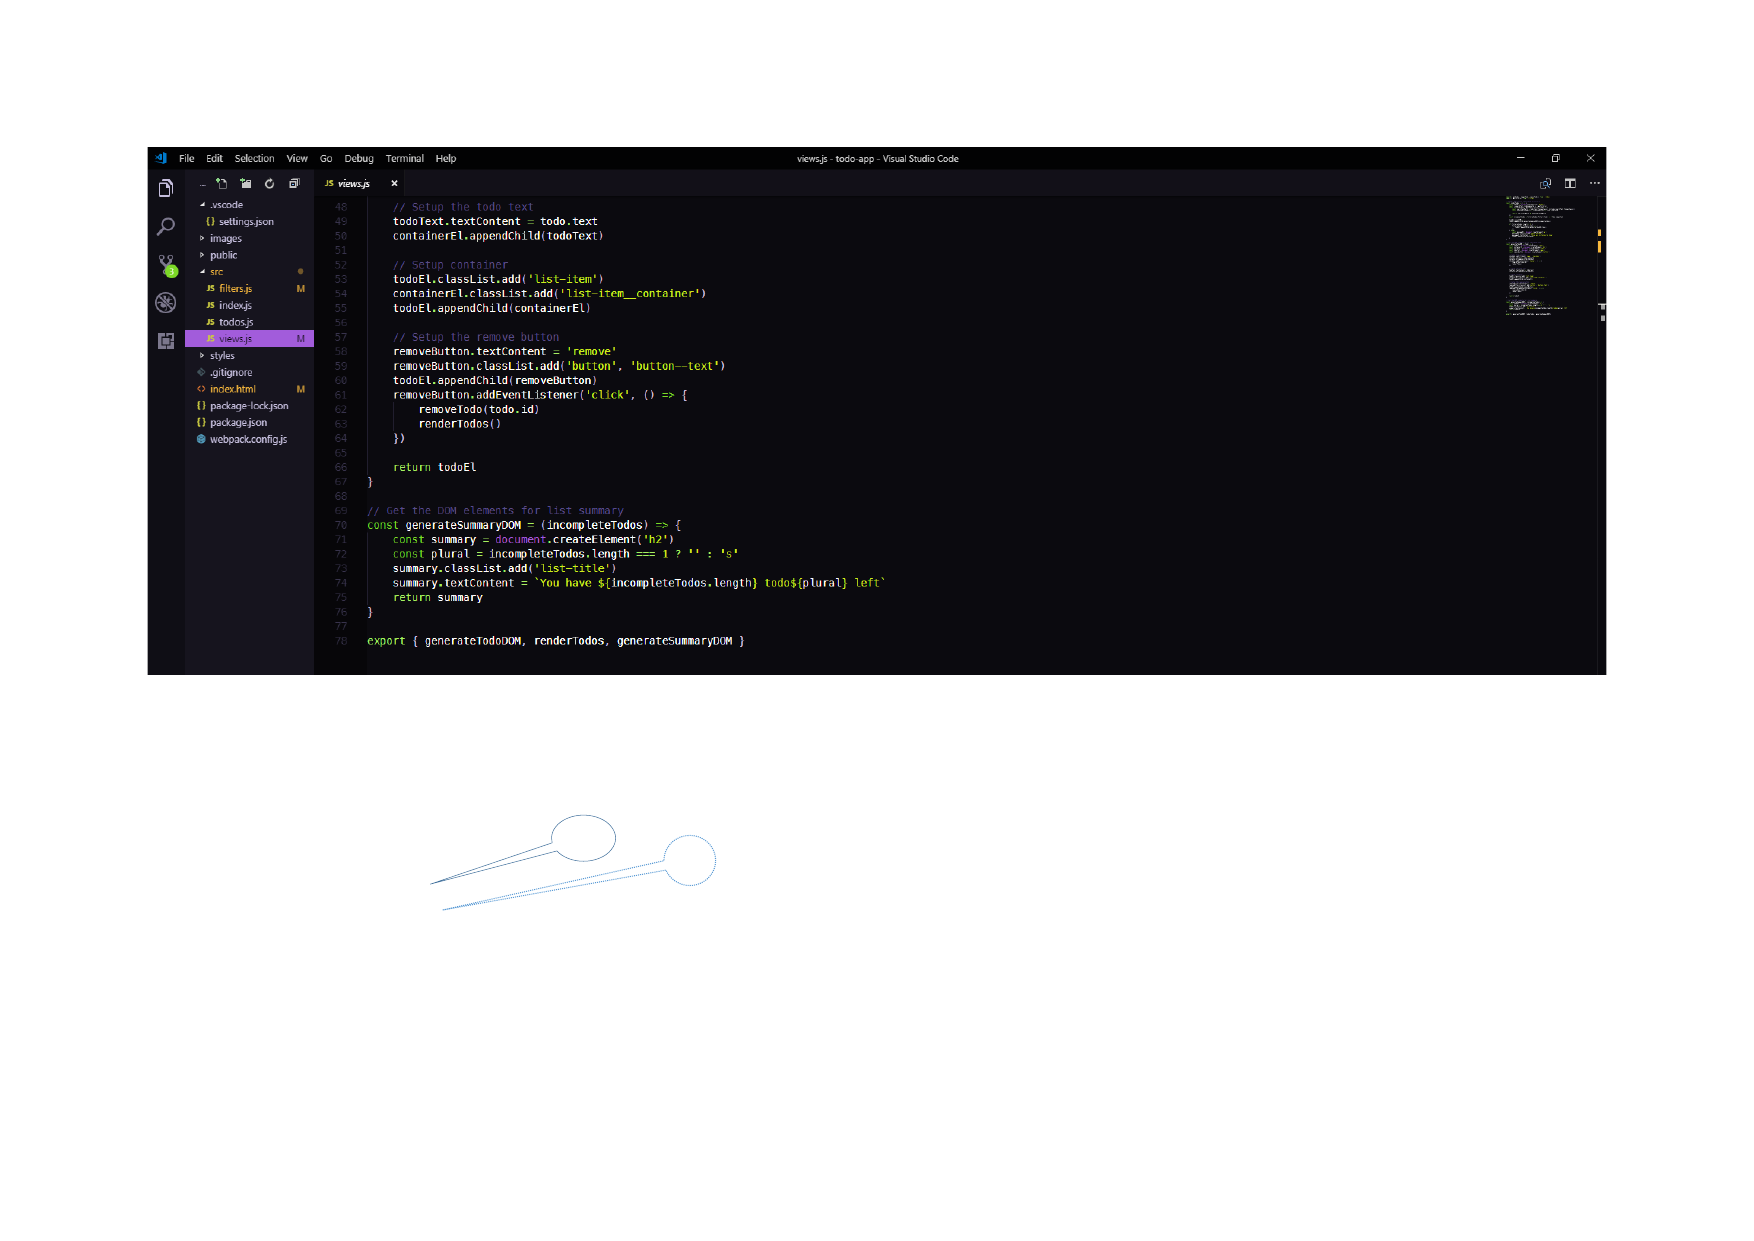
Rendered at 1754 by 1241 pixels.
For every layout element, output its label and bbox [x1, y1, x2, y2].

picture [147, 147, 1607, 675]
